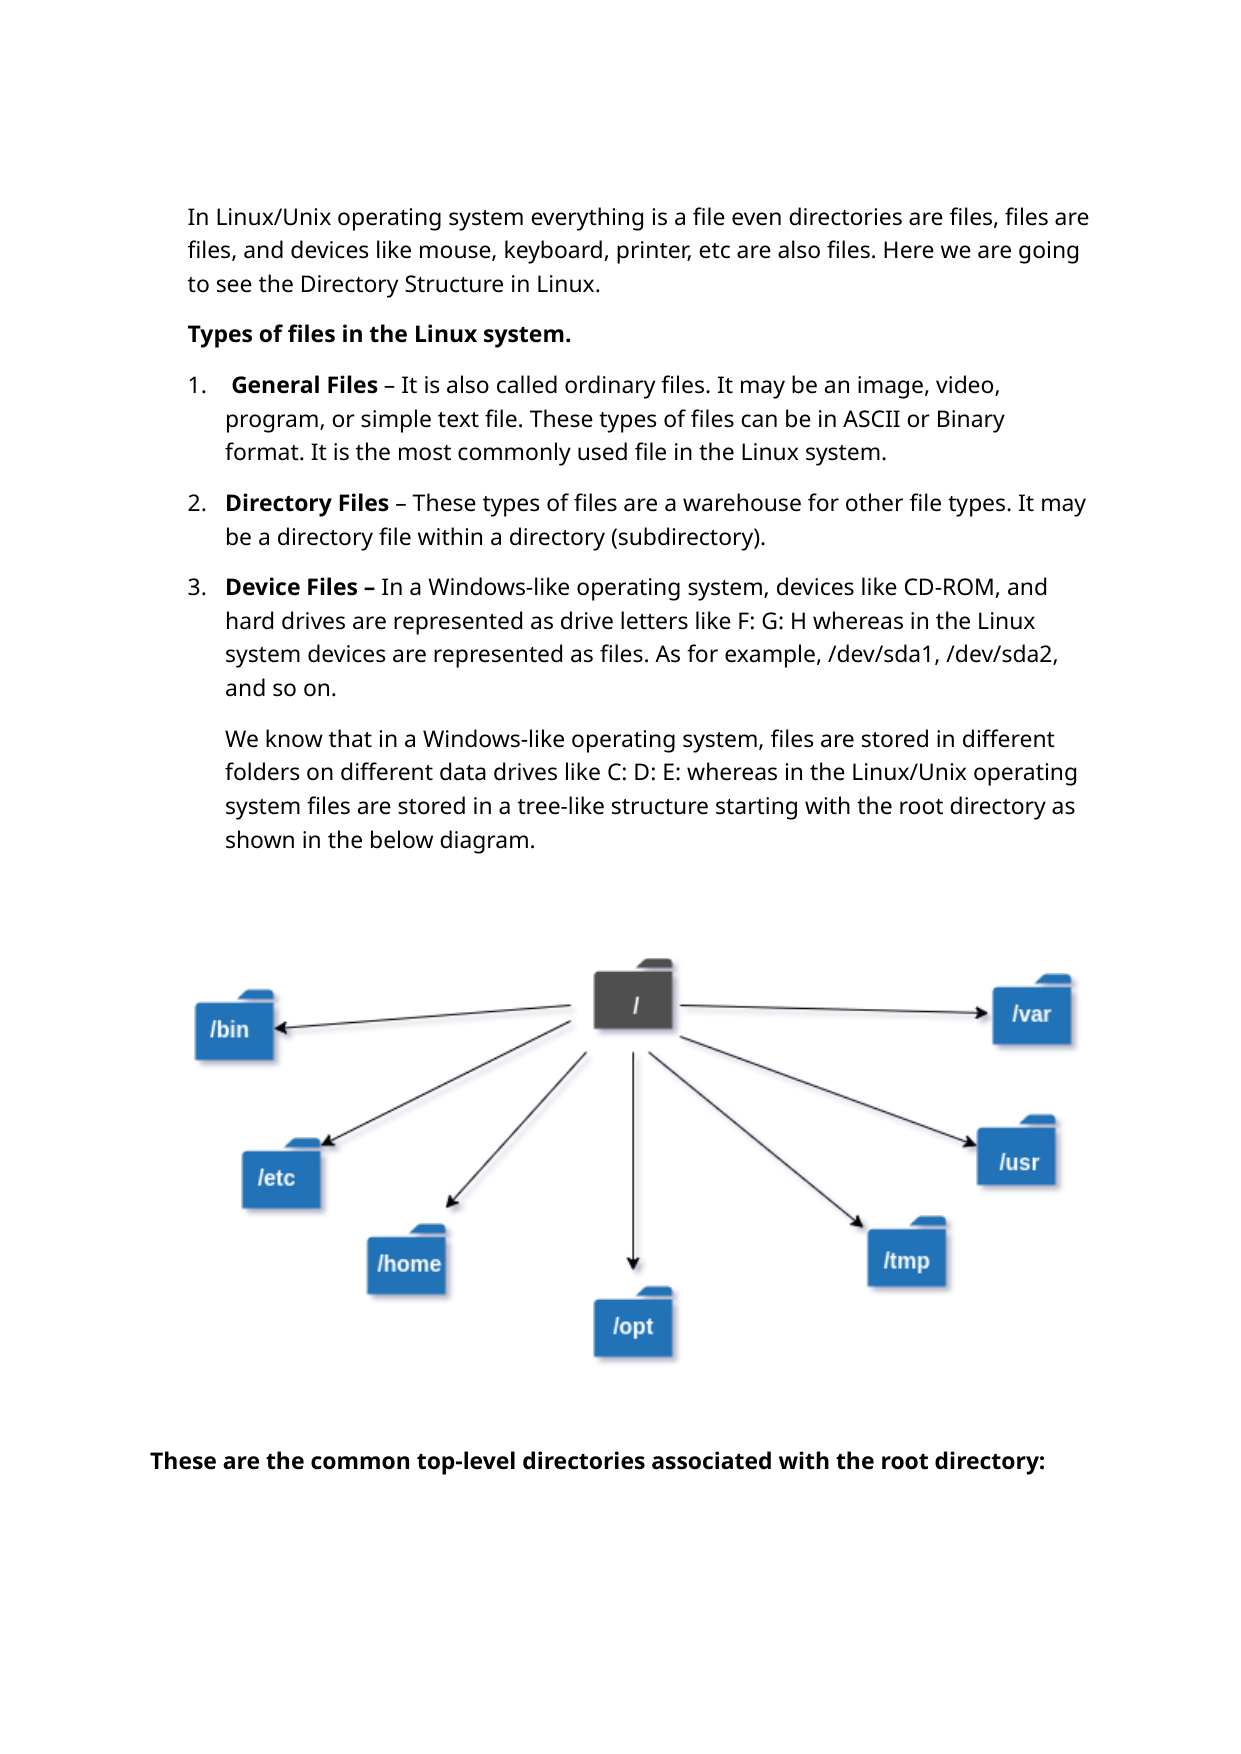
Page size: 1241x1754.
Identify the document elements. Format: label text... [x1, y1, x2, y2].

list Directory Files – These types of files are a warehouse for other file types. It may be a directory file within a directory (subdirectory). [187, 487, 1090, 552]
text Types of files in the Linux system. [187, 318, 1090, 349]
list General Files – It is also called ordinary files. It may be an image, video, program, or simple text file. These types of files can be in ASCII or Binary format. It is the most commonly used file in the Linux system. [187, 369, 1090, 467]
list Device Files – In a Windows-like operating system, devices like CD-ROM, and hard drives are represented as drive letters like F: G: H whereas in the Linux system devices are represented as files. As for example, /dev/sda1, /dev/sda2, and so on. [187, 571, 1090, 703]
text In Linux/Unix operating system everything is a file even directories are files, files are files, and devices like mouse, keyboard, printer, etc are also files. Here we are going to see the Directory Structure in Linux. [187, 200, 1090, 299]
text These are the common top-level directories associated with the root directory: [150, 1444, 1090, 1476]
text We know that in a Windows-like operating system, files are stored in different folders on different data drives like C: D: E: whereas in the Linux/Unix operating system files are stored in a tree-like structure starting with the root directory as shown in the below diagram. [225, 722, 1090, 855]
picture [187, 958, 1094, 1375]
